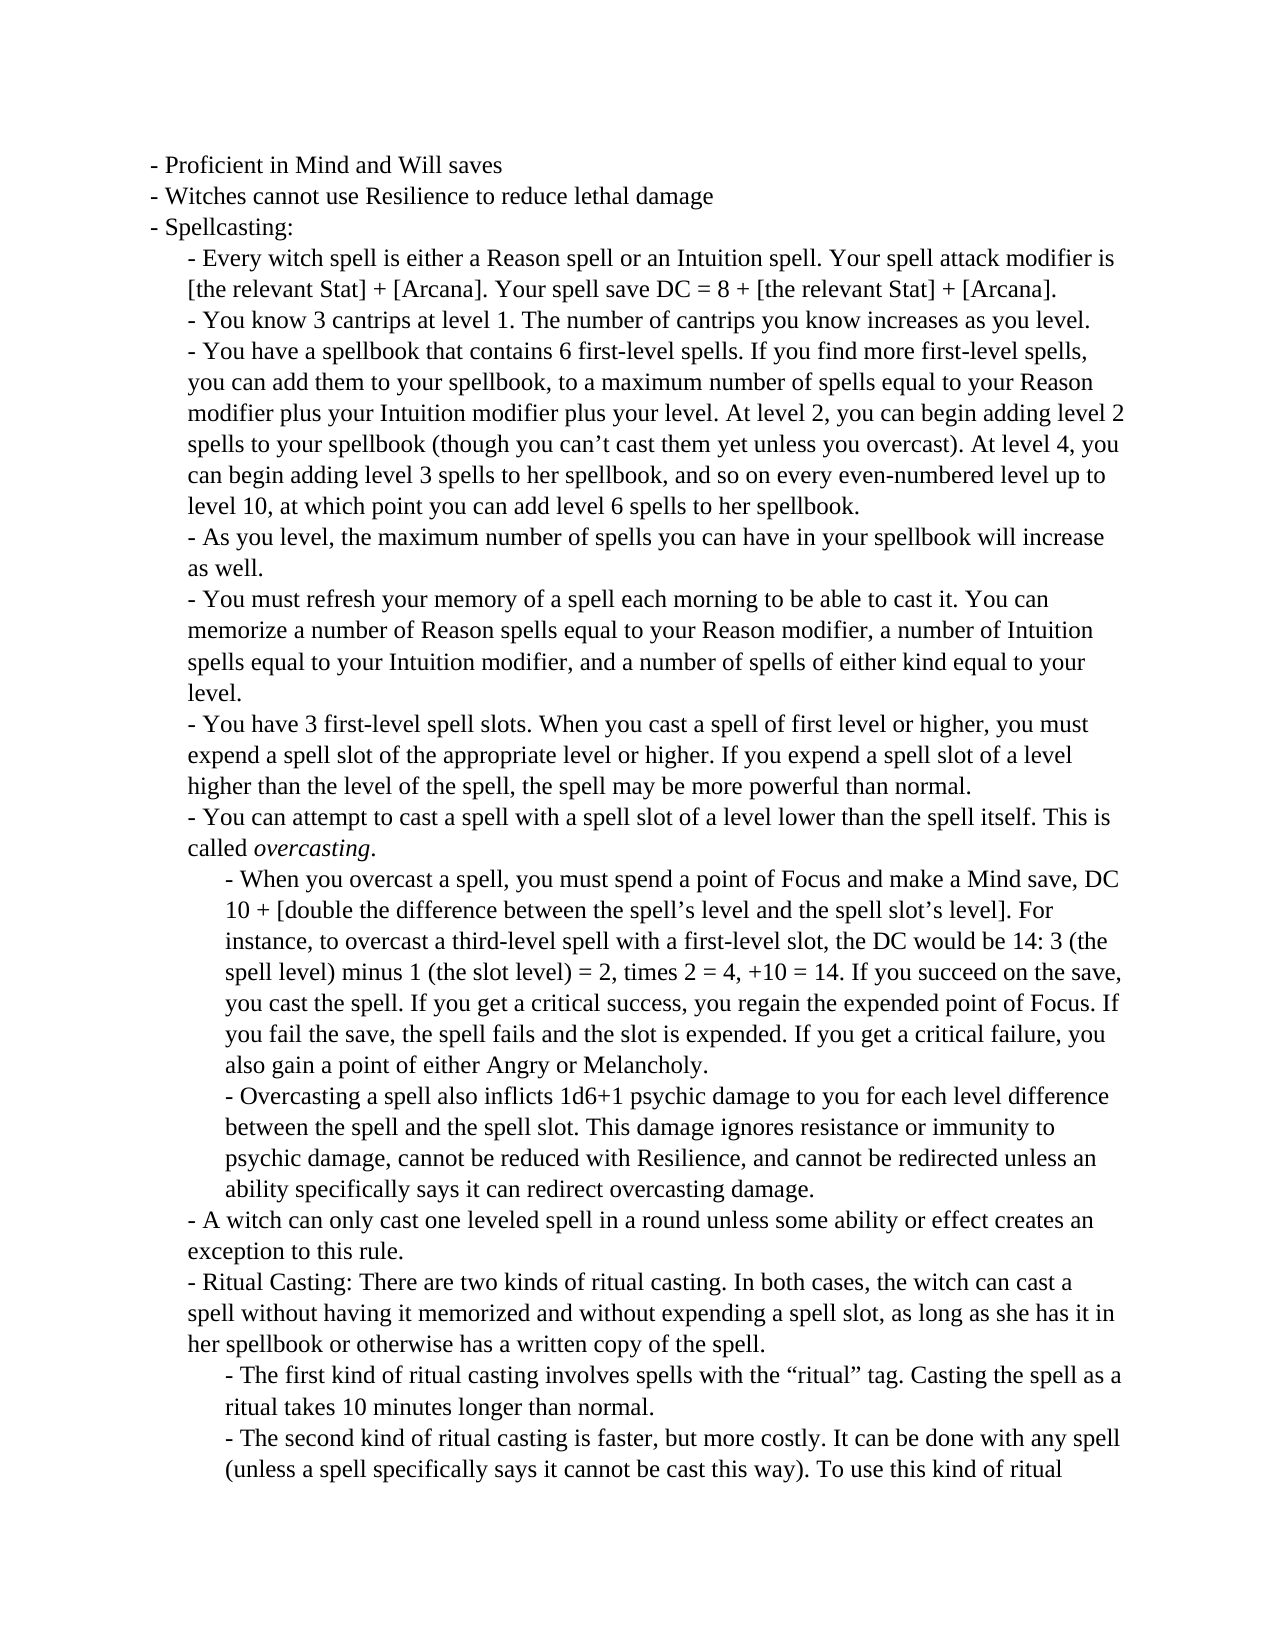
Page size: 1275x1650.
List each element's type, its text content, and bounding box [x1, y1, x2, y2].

text - You must refresh your memory of a spell each morning to be able to cast it. You can memorize a number of Reason spells equal to your Reason modifier, a number of Intuition spells equal to your Intuition modifier, and a number of spells of either kind equal to your level. [187, 584, 1125, 706]
text - Proficient in Mind and Will saves [150, 150, 1125, 179]
text - When you overcast a spell, you must spend a point of Focus and make a Mind save, DC 10 + [double the difference between the spell’s level and the spell slot’s level]. For instance, to overcast a third-level spell with a first-level slot, the DC would be 14: 3 (the spell level) minus 1 (the slot level) = 2, times 2 = 4, +10 = 14. If you succeed on the save, you cast the spell. If you get a critical success, you regain the expended point of Focus. If you fail the save, the spell fails and the slot is expended. If you get a critical failure, you also gain a point of either Angry or Melancholy. [225, 864, 1125, 1079]
text - The first kind of ritual casting involves spells with the “ritual” tag. Casting the spell as a ritual takes 10 minutes longer than normal. [225, 1361, 1125, 1420]
text - You can attempt to cast a spell with a spell slot of a level lower than the spell itself. This is called overcasting. [187, 802, 1125, 862]
text - Overcasting a spell also inflicts 1d6+1 psychic damage to you for each level difference between the spell and the spell slot. This damage ignores resistance or immunity to psychic damage, cannot be reduced with Resilience, and cannot be redirected unless an ability specifically says it can redirect overcasting damage. [225, 1081, 1125, 1203]
text - Every witch spell is either a Reason spell or an Intuition spell. Your spell attack modifier is [the relevant Stat] + [Arcana]. Your spell save DC = 8 + [the relevant Stat] + [Arcana]. [187, 243, 1125, 303]
text - Ritual Casting: There are two kinds of ritual casting. In both cases, the witch can cast a spell without having it memorized and without expending a spell slot, as long as she has it in her spellbook or otherwise has a written copy of the spell. [187, 1267, 1125, 1358]
text - A witch can only cast one leveled spell in a round unless some ability or effect creates an exception to this rule. [187, 1205, 1125, 1265]
text - You have 3 first-level spell slots. When you cast a spell of first level or higher, you must expend a spell slot of the appropriate level or higher. If you expend a spell slot of a level higher than the level of the spell, the spell may be more powerful than normal. [187, 709, 1125, 799]
text - Witches cannot use Resilience to reduce lethal damage [150, 181, 1125, 210]
text - As you level, the maximum number of spells you can have in your spellbook will increase as well. [187, 522, 1125, 582]
text - You have a spellbook that contains 6 first-level spells. If you find more first-level spells, you can add them to your spellbook, to a maximum number of spells equal to your Reason modifier plus your Intuition modifier plus your level. At level 2, you can begin adding level 2 spells to your spellbook (though you can’t cast them yet unless you overcast). At level 4, you can begin adding level 3 spells to her spellbook, and so on every even-numbered level up to level 10, at which point you can add level 6 spells to her spellbook. [187, 336, 1125, 520]
text - Spellcasting: [150, 212, 1125, 241]
text - You know 3 cantrips at level 1. The number of cantrips you know increases as you level. [187, 305, 1125, 334]
